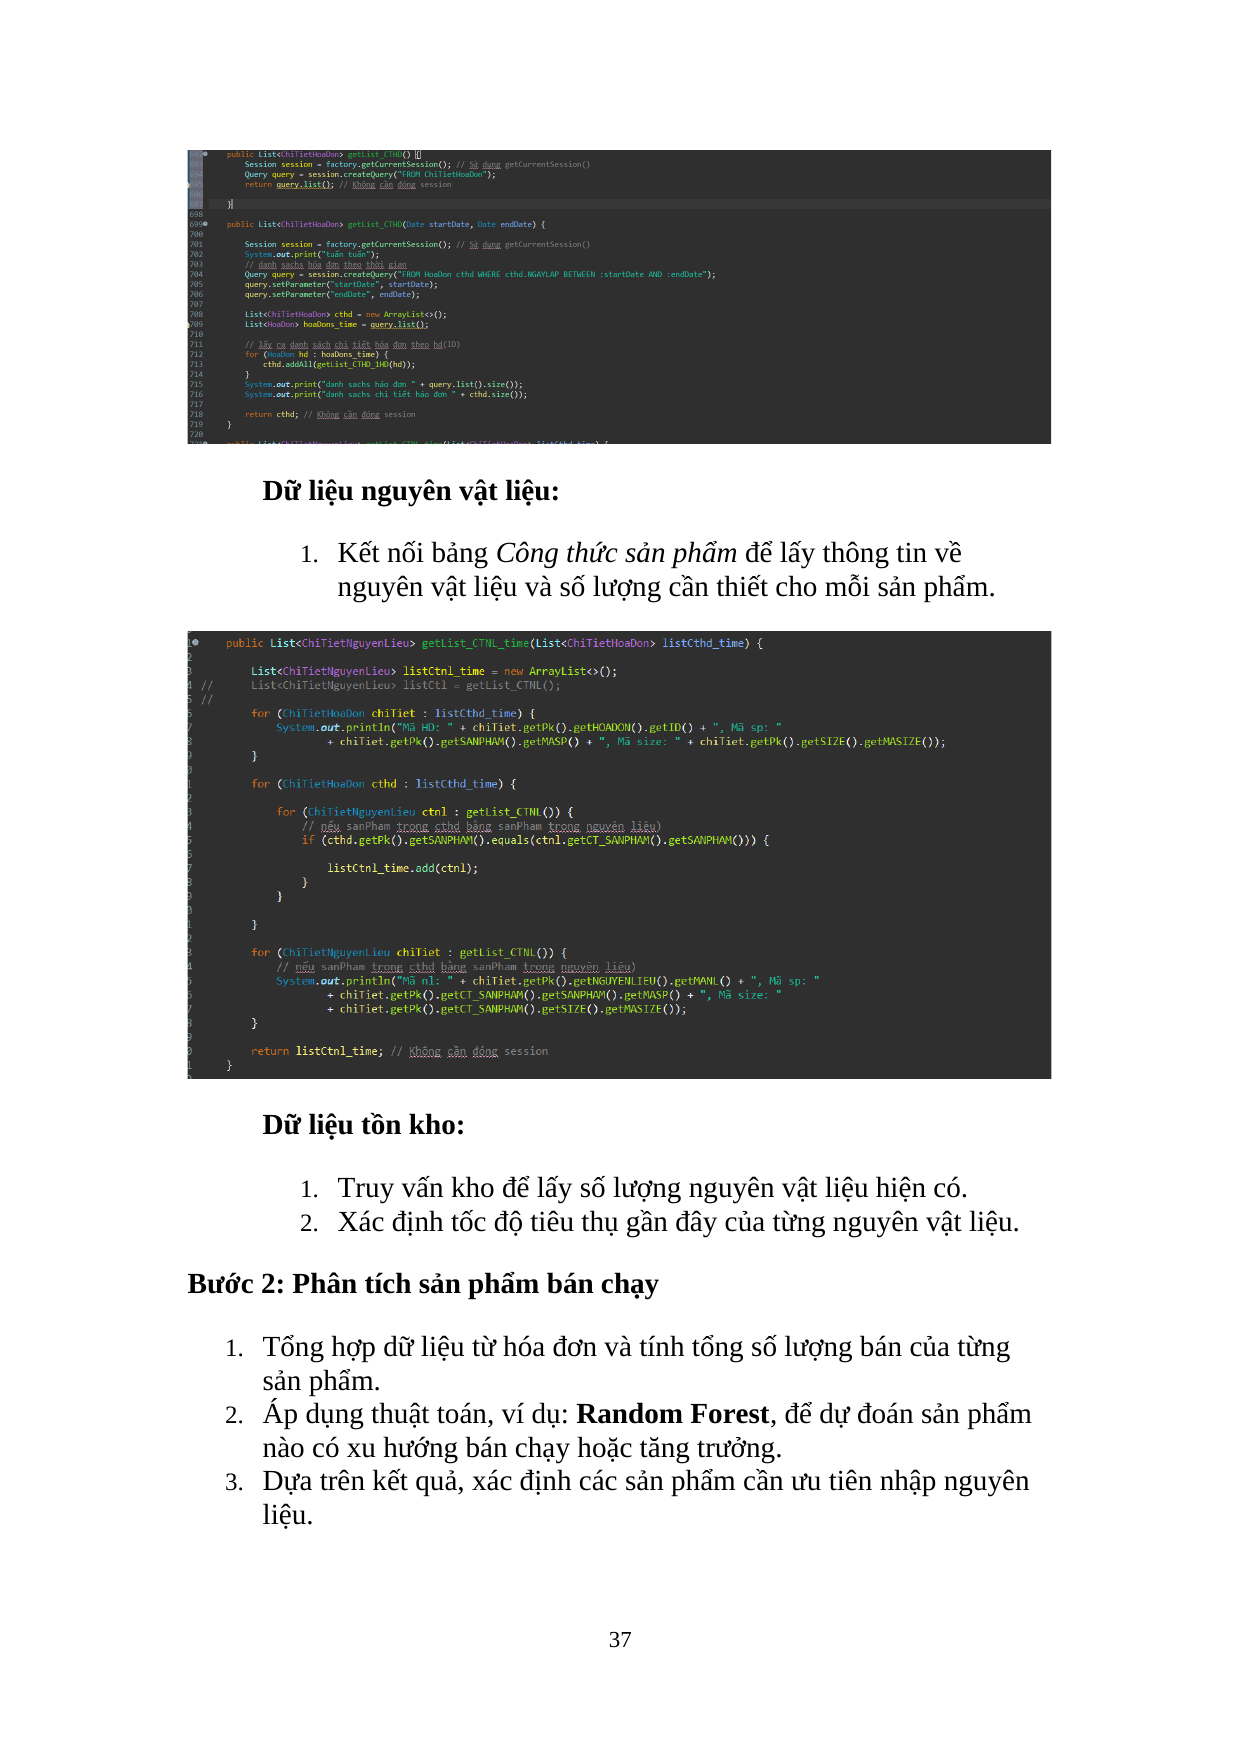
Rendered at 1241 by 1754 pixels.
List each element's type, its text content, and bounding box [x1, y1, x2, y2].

list Dựa trên kết quả, xác định các sản phẩm cần ưu tiên nhập nguyên liệu. [225, 1463, 1053, 1530]
text Dữ liệu nguyên vật liệu: [262, 473, 1053, 506]
picture [187, 631, 1052, 1079]
list Truy vấn kho để lấy số lượng nguyên vật liệu hiện có. [300, 1170, 1053, 1204]
list Áp dụng thuật toán, ví dụ: Random Forest, để dự đoán sản phẩm nào có xu hướng bán chạy hoặc tăng trưởng. [225, 1396, 1053, 1463]
list Xác định tốc độ tiêu thụ gần đây của từng nguyên vật liệu. [300, 1204, 1053, 1237]
picture [187, 150, 1052, 444]
subtitle Bước 2: Phân tích sản phẩm bán chạy [187, 1266, 1053, 1300]
list Kết nối bảng Công thức sản phẩm để lấy thông tin về nguyên vật liệu và số lượng cần thiết cho mỗi sản phẩm. [300, 535, 1053, 602]
text Dữ liệu tồn kho: [262, 1107, 1053, 1141]
list Tổng hợp dữ liệu từ hóa đơn và tính tổng số lượng bán của từng sản phẩm. [225, 1329, 1053, 1396]
